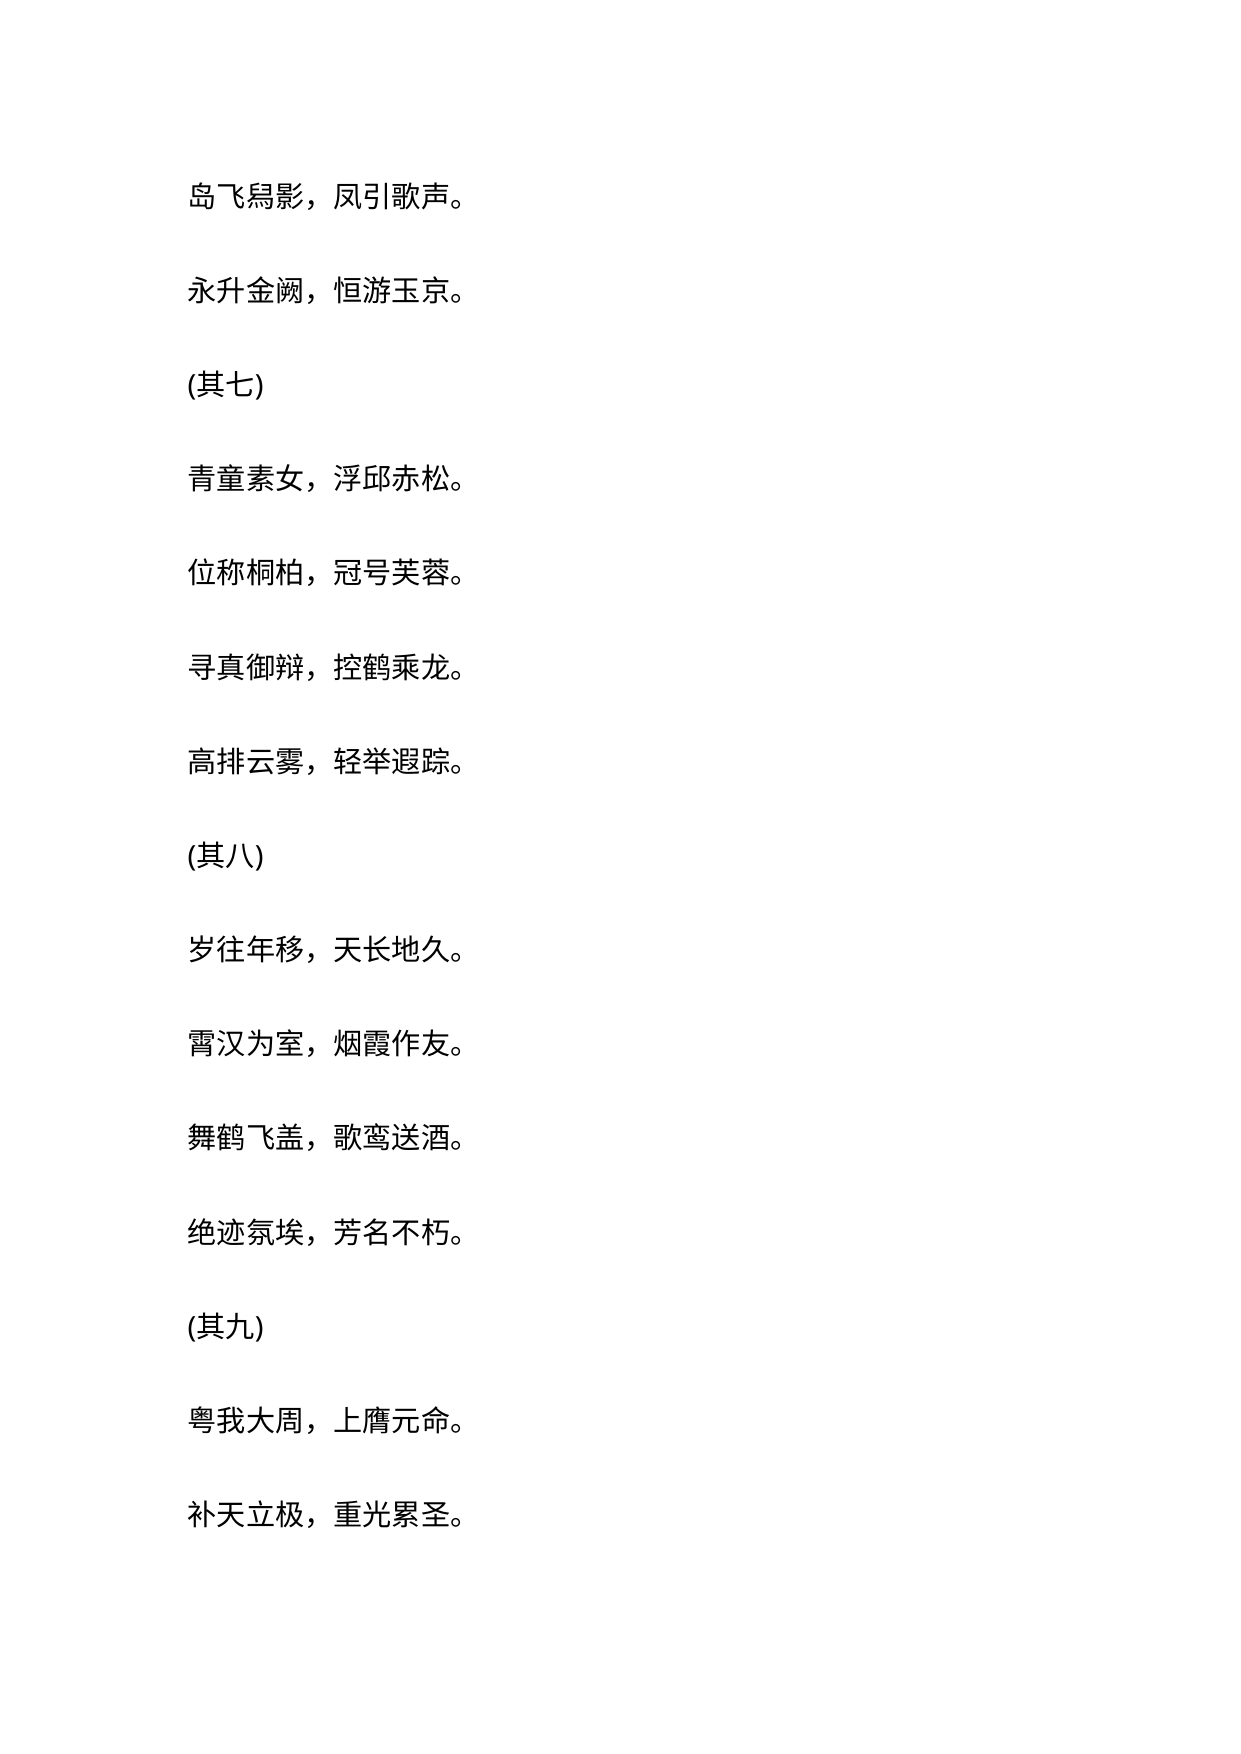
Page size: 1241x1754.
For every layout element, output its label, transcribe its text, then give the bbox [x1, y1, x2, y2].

text 寻真御辩，控鹤乘龙。 [187, 633, 1053, 698]
text 舞鹤飞盖，歌鸾送酒。 [187, 1104, 1053, 1169]
text 高排云雾，轻举遐踪。 [187, 727, 1053, 792]
text 青童素女，浮邱赤松。 [187, 444, 1053, 509]
text 绝迹氛埃，芳名不朽。 [187, 1198, 1053, 1263]
text 永升金阙，恒游玉京。 [187, 256, 1053, 321]
text 霄汉为室，烟霞作友。 [187, 1009, 1053, 1074]
text 补天立极，重光累圣。 [187, 1480, 1053, 1545]
text 岛飞舄影，凤引歌声。 [187, 162, 1053, 227]
text (其九) [187, 1292, 1053, 1357]
text (其七) [187, 350, 1053, 415]
text 岁往年移，天长地久。 [187, 915, 1053, 980]
text 粤我大周，上膺元命。 [187, 1386, 1053, 1451]
text (其八) [187, 821, 1053, 886]
text 位称桐柏，冠号芙蓉。 [187, 539, 1053, 604]
